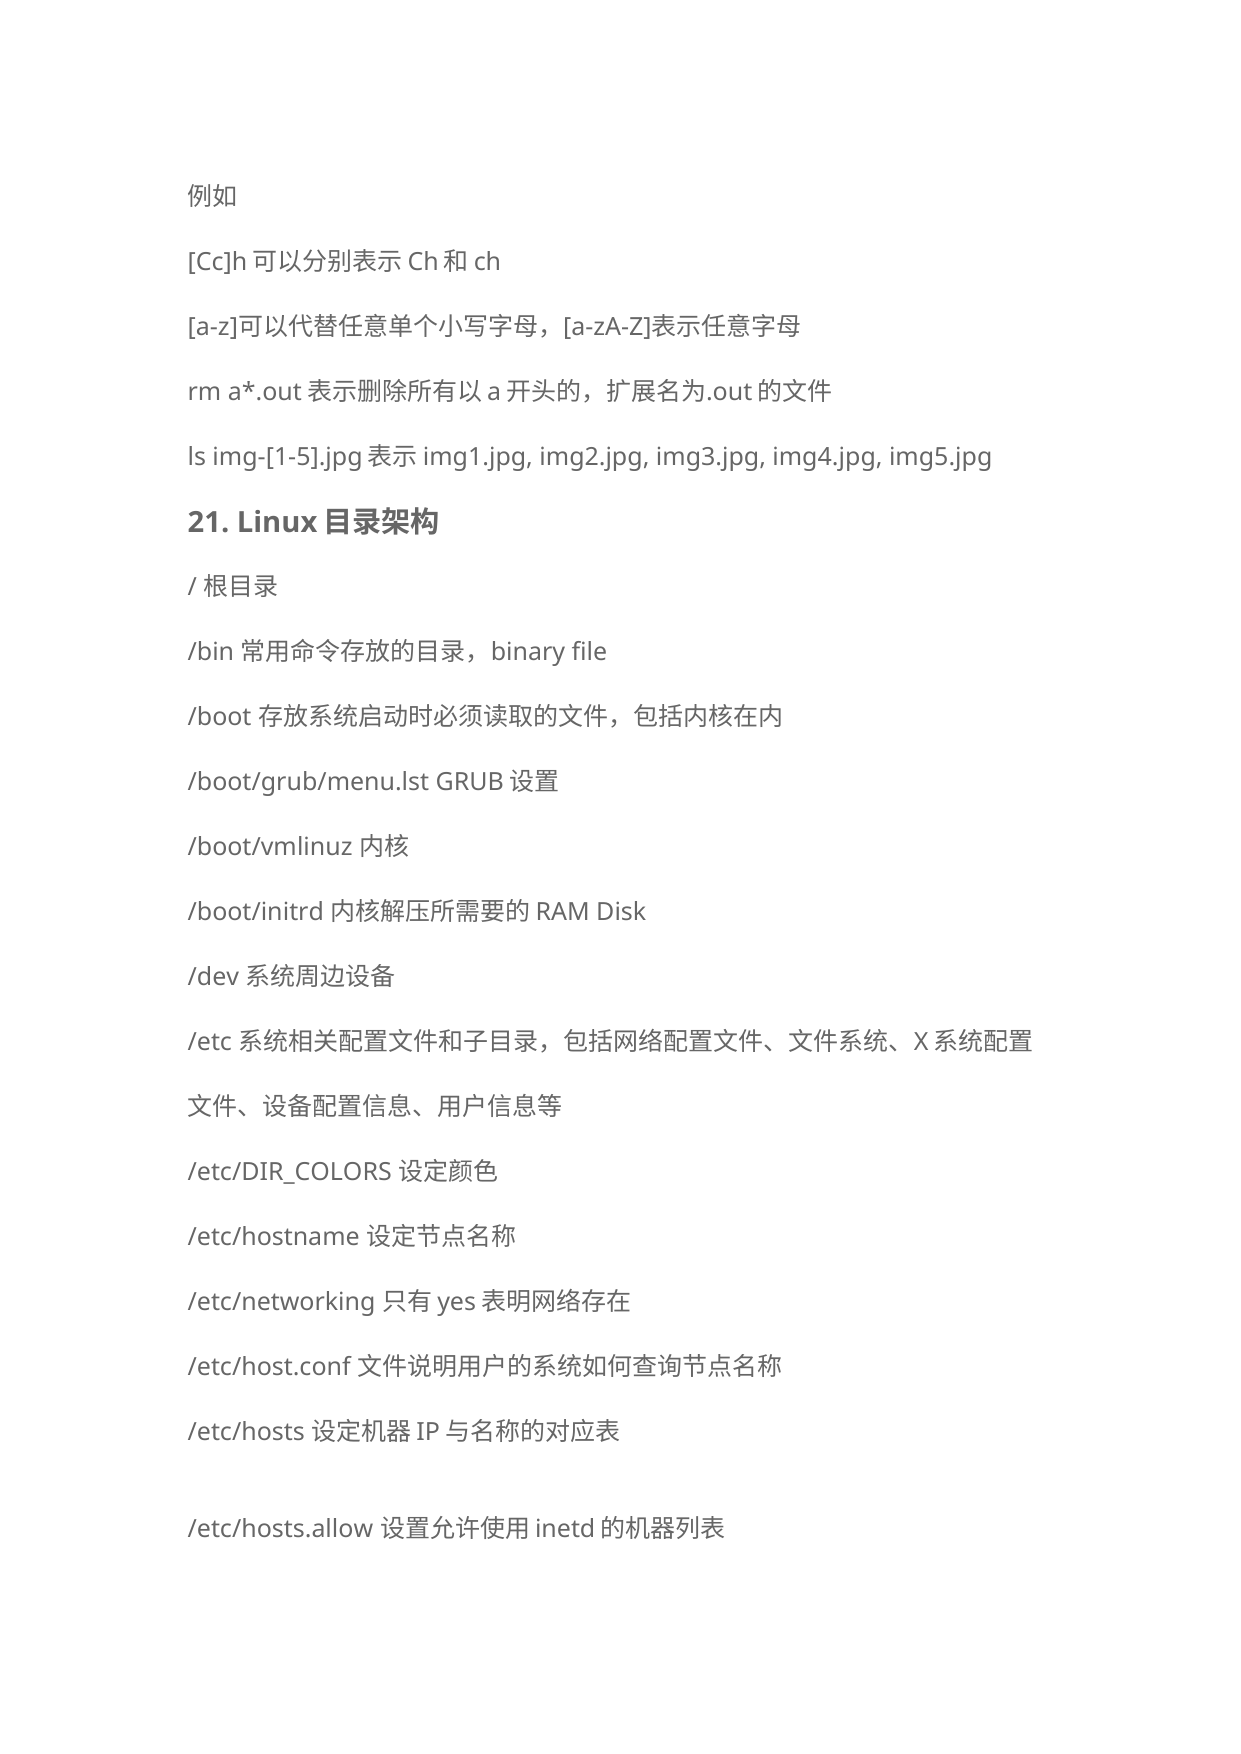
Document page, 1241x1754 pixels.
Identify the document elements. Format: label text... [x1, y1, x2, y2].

text 21. Linux目录架构 [187, 487, 1053, 552]
text / 根目录 /bin 常用命令存放的目录，binary file /boot 存放系统启动时必须读取的文件，包括内核在内 /boot/grub/menu.lst GRUB设置 /boot/vmlinuz 内核 /boot/initrd 内核解压所需要的RAM Disk /dev 系统周边设备 /etc 系统相关配置文件和子目录，包括网络配置文件、文件系统、X系统配置文件、设备配置信息、用户信息等 /etc/DIR_COLORS 设定颜色 /etc/hostname 设定节点名称 /etc/networking 只有yes表明网络存在 /etc/host.conf 文件说明用户的系统如何查询节点名称 /etc/hosts 设定机器IP与名称的对应表 [187, 552, 1053, 1462]
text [187, 162, 1053, 487]
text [187, 1462, 1053, 1559]
